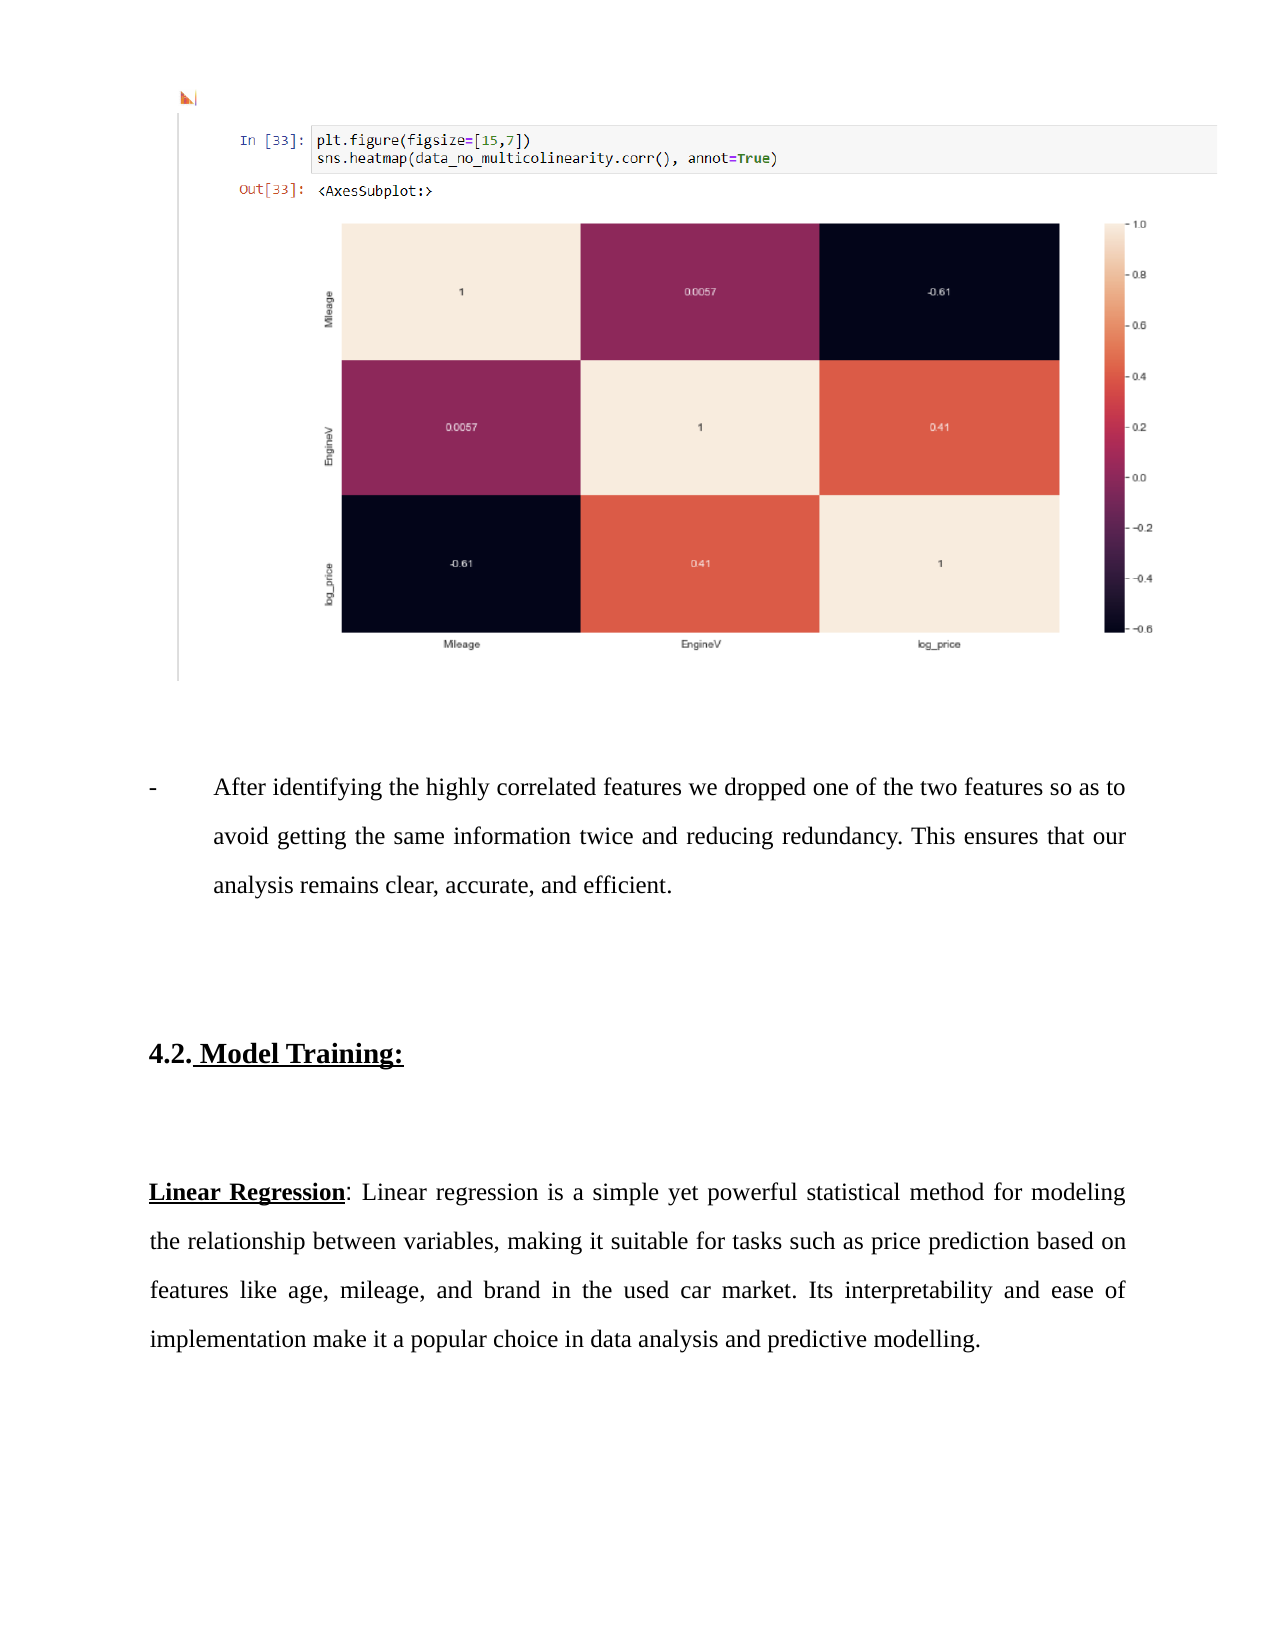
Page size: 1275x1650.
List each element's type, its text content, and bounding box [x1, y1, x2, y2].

list After identifying the highly correlated features we dropped one of the two features so as to avoid getting the same information twice and reducing redundancy. This ensures that our analysis remains clear, accurate, and efficient. [148, 772, 1127, 898]
picture [178, 89, 197, 106]
text Linear Regression: Linear regression is a simple yet powerful statistical method for modeling the relationship between variables, making it suitable for tasks such as price prediction based on features like age, mileage, and brand in the used car market. Its interpretability and ease of implementation make it a popular choice in data analysis and predictive modelling. [148, 1177, 1127, 1353]
picture [177, 113, 1218, 681]
text 4.2. Model Training: [148, 1036, 1181, 1070]
